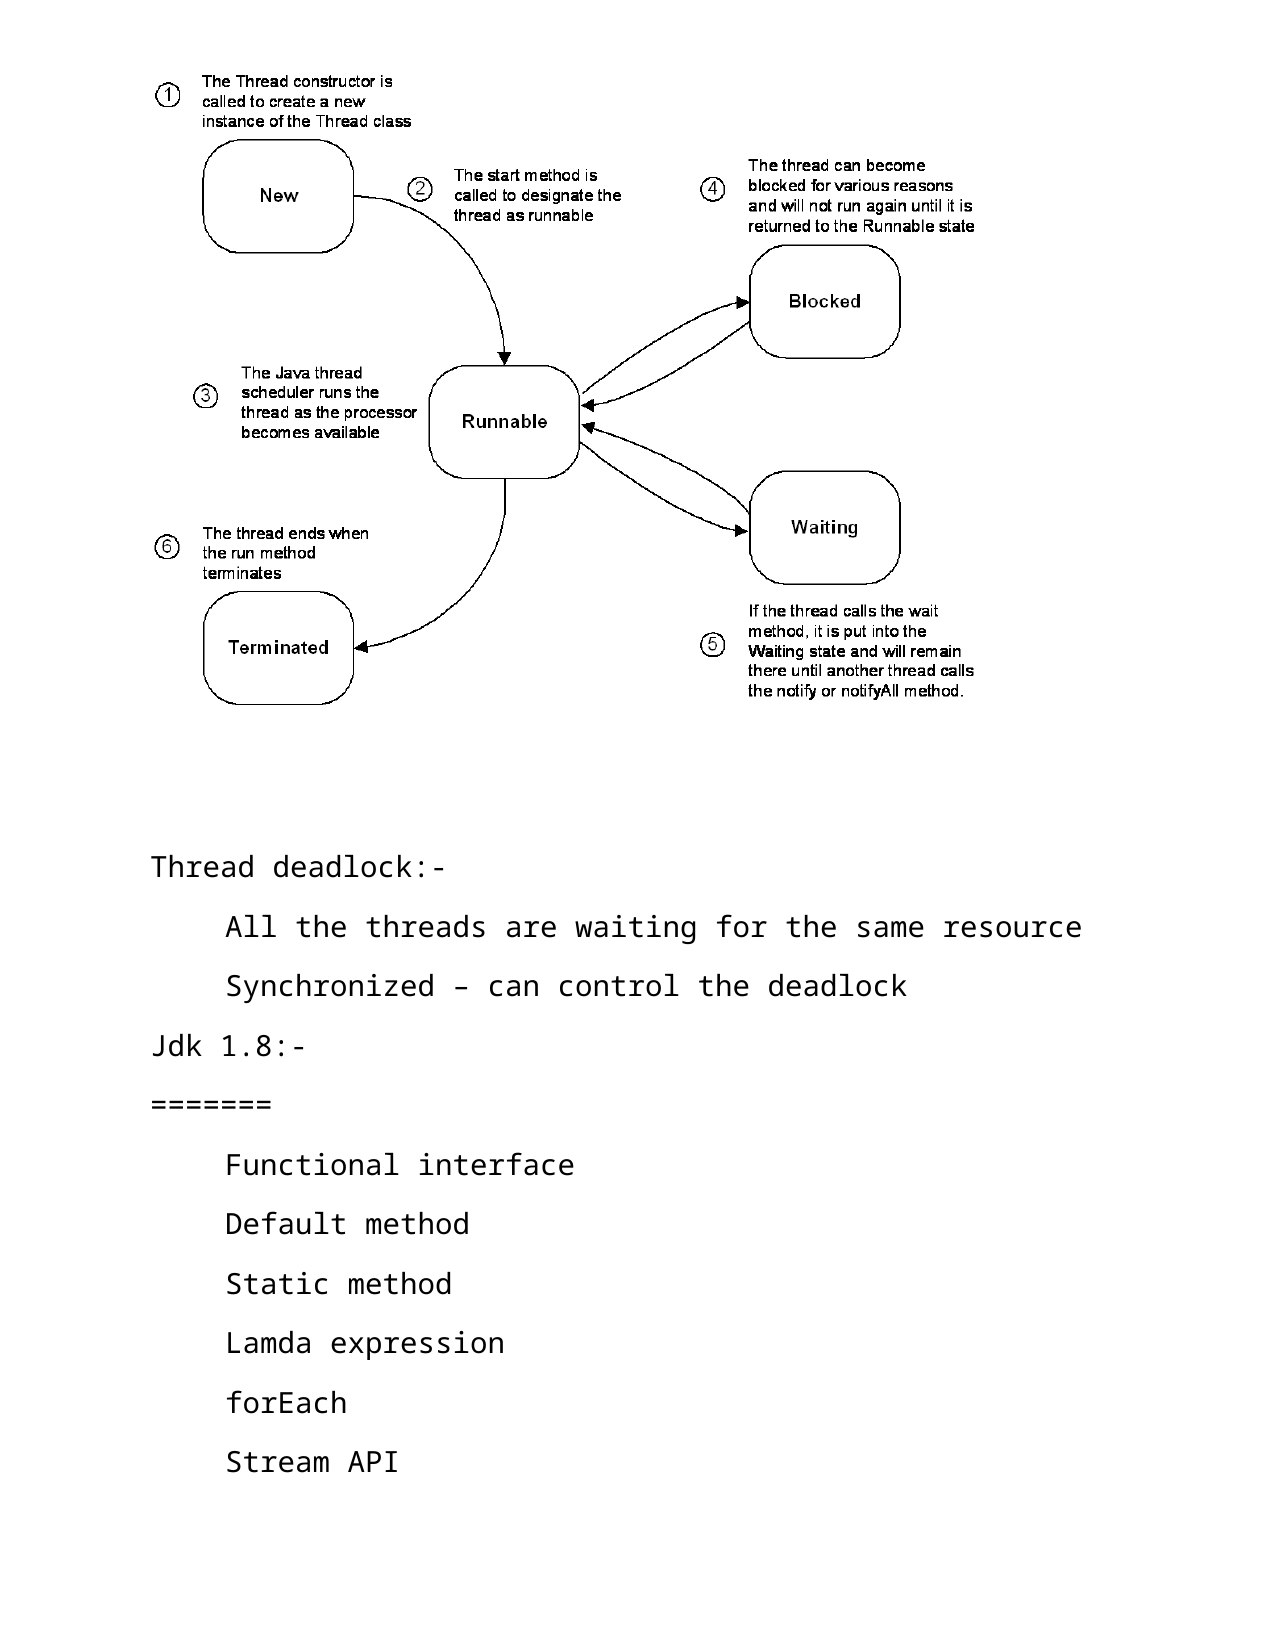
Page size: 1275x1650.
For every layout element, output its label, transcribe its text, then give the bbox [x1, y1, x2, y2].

text Thread deadlock:- [150, 847, 1200, 886]
text forEach [150, 1382, 1200, 1422]
text Functional interface [150, 1144, 1200, 1184]
text Static method [150, 1263, 1200, 1303]
text All the threads are waiting for the same resource [150, 906, 1200, 946]
text Default method [150, 1203, 1200, 1243]
text Synchronized – can control the deadlock [150, 966, 1200, 1005]
text Jdk 1.8:- [150, 1025, 1200, 1065]
picture [150, 65, 998, 709]
text Stream API [150, 1441, 1200, 1481]
text Lamda expression [150, 1322, 1200, 1362]
text ======= [150, 1084, 1200, 1124]
